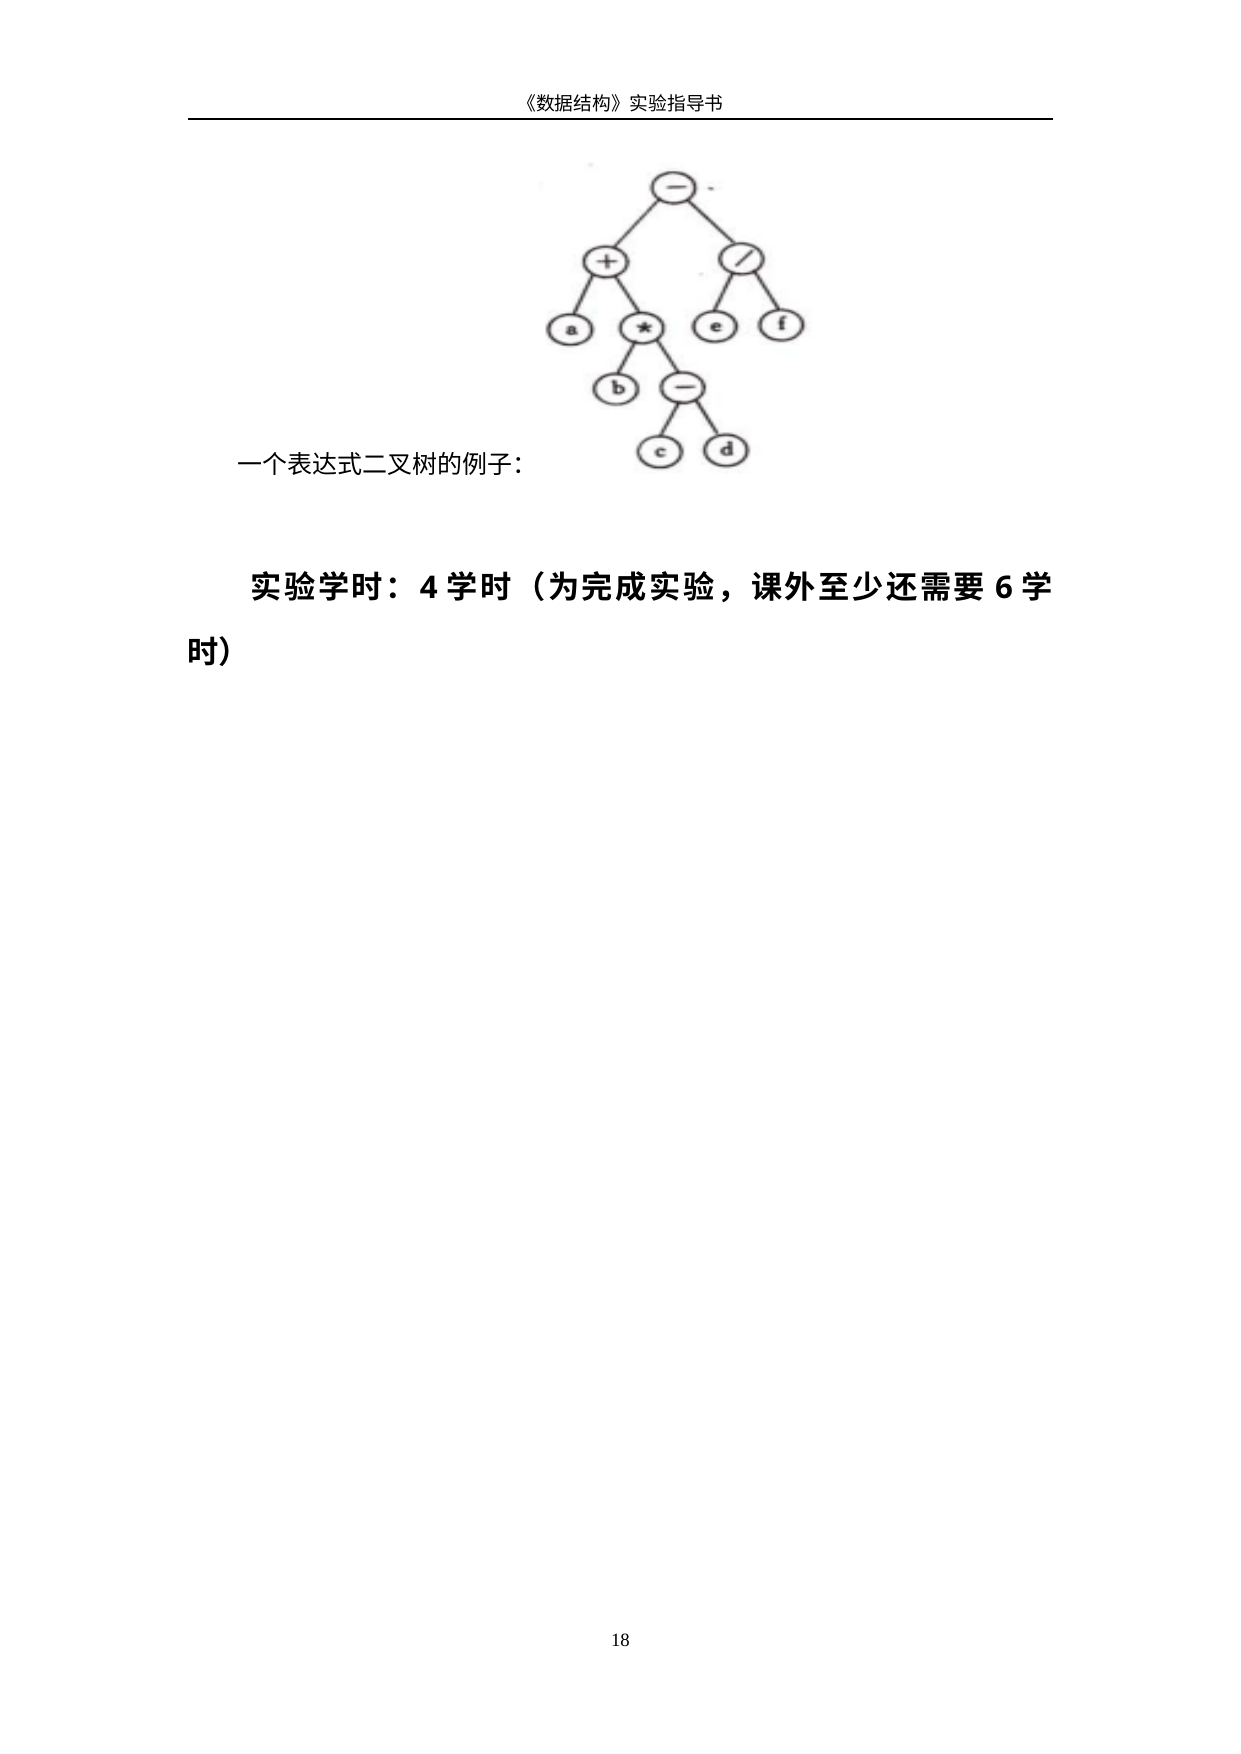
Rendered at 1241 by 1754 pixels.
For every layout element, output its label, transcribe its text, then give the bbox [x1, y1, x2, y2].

picture [537, 162, 817, 474]
text 实验学时：4学时（为完成实验，课外至少还需要6学时） [187, 552, 1053, 682]
